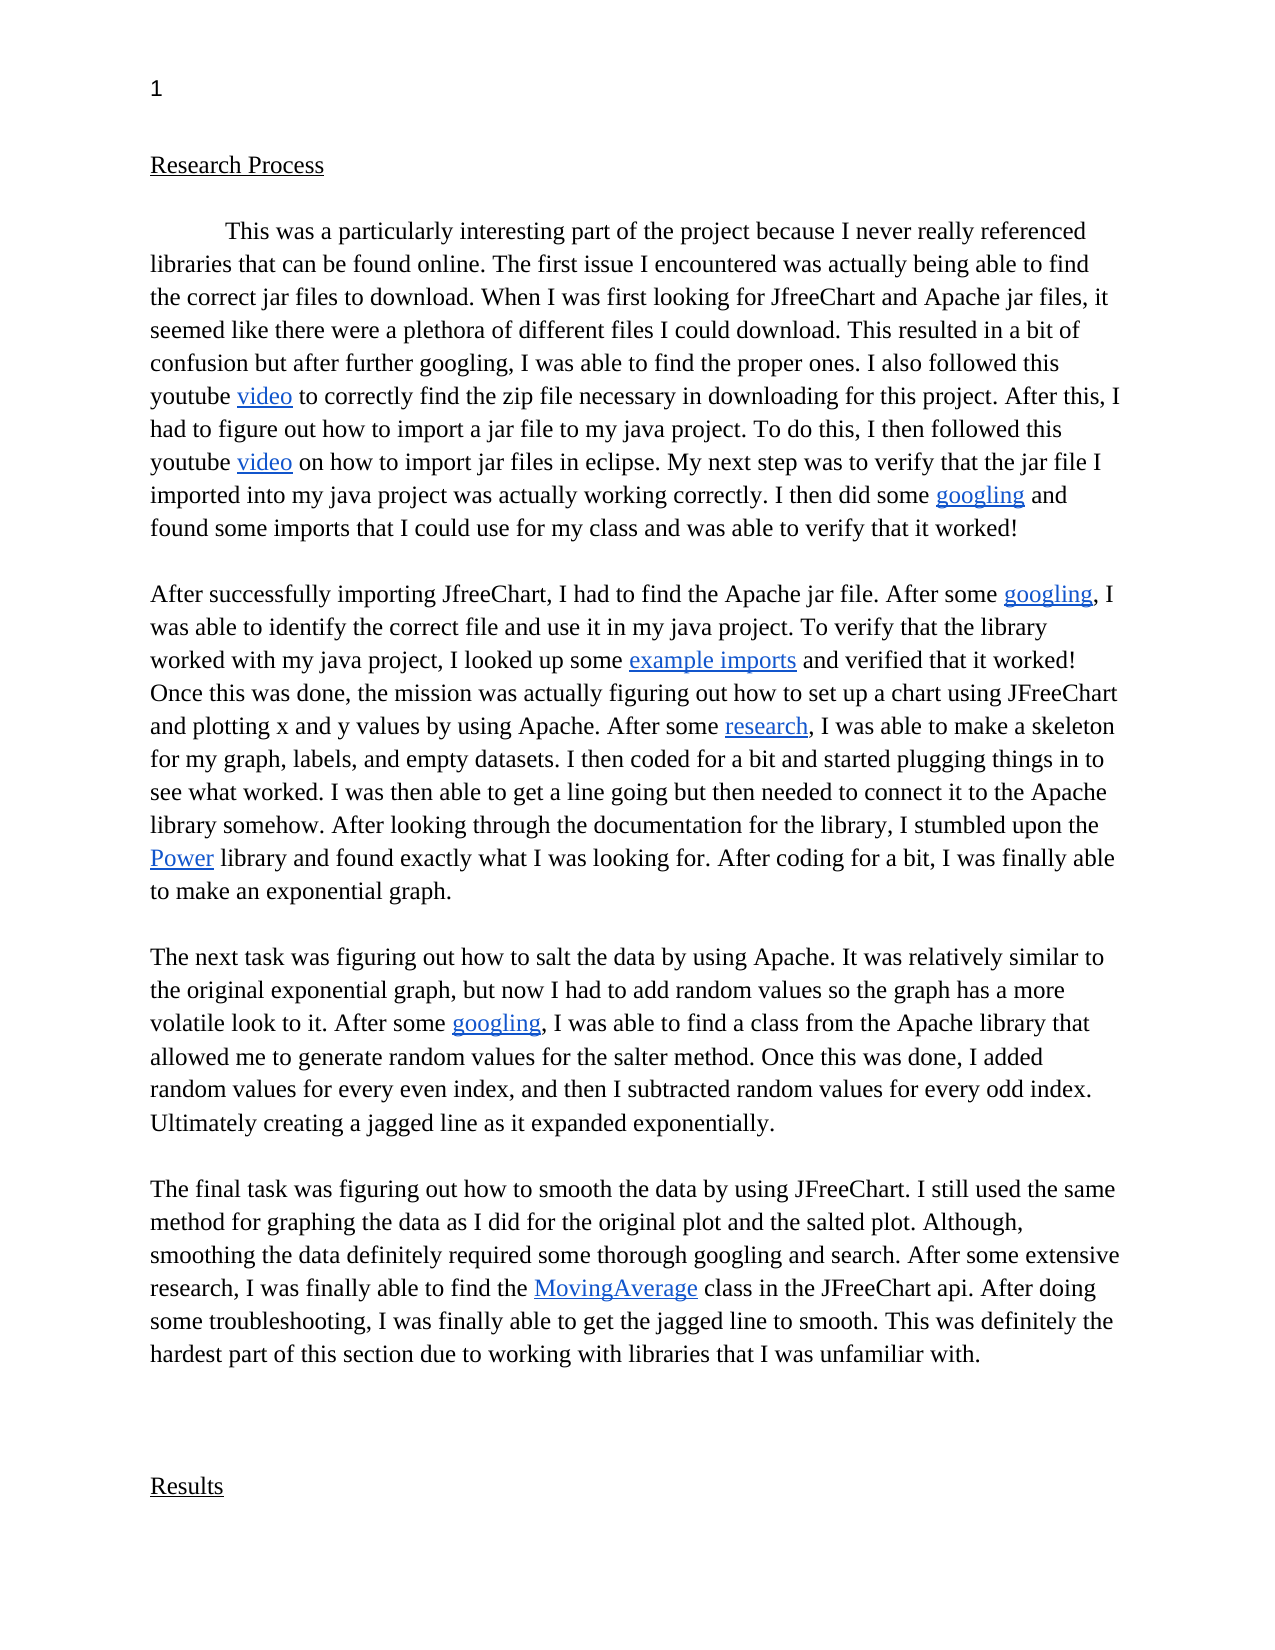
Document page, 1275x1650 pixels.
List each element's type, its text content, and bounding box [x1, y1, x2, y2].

text The next task was figuring out how to salt the data by using Apache. It was relatively similar to the original exponential graph, but now I had to add random values so the graph has a more volatile look to it. After some googling, I was able to find a class from the Apache library that allowed me to generate random values for the salter method. Once this was done, I added random values for every even index, and then I subtracted random values for every odd index. Ultimately creating a jagged line as it expanded exponentially. [150, 942, 1125, 1136]
text Research Process [150, 150, 1125, 179]
text The final task was figuring out how to smooth the data by using JFreeChart. I still used the same method for graphing the data as I did for the original plot and the salted plot. Although, smoothing the data definitely required some thorough googling and search. After some extensive research, I was finally able to find the MovingAverage class in the JFreeChart api. After doing some troubleshooting, I was finally able to get the jagged line to smooth. This was definitely the hardest part of this section due to working with libraries that I was unfamiliar with. [150, 1174, 1125, 1367]
text After successfully importing JfreeChart, I had to find the Apache jar file. After some googling, I was able to identify the correct file and use it in my java project. To verify that the library worked with my java project, I looked up some example imports and verified that it worked! Once this was done, the mission was actually figuring out how to set up a chart using JFreeChart and plotting x and y values by using Apache. After some research, I was able to make a skeleton for my graph, labels, and empty datasets. I then coded for a bit and started plugging things in to see what worked. I was then able to get a line going but then needed to connect it to the Apache library somehow. After looking through the documentation for the library, I stumbled upon the Power library and found exactly what I was looking for. After coding for a bit, I was finally able to make an exponential graph. [150, 579, 1125, 905]
text This was a particularly interesting part of the project because I never really referenced libraries that can be found online. The first issue I encountered was actually being able to find the correct jar files to download. When I was first looking for JfreeChart and Apache jar files, it seemed like there were a plethora of different files I could download. This resulted in a bit of confusion but after further googling, I was able to find the proper ones. I also followed this youtube video to correctly find the zip file necessary in downloading for this project. After this, I had to figure out how to import a jar file to my java project. To do this, I then followed this youtube video on how to import jar files in eclipse. My next step was to verify that the jar file I imported into my java project was actually working correctly. I then did some googling and found some imports that I could use for my class and was able to verify that it worked! [150, 216, 1125, 542]
text Results [150, 1471, 1125, 1499]
